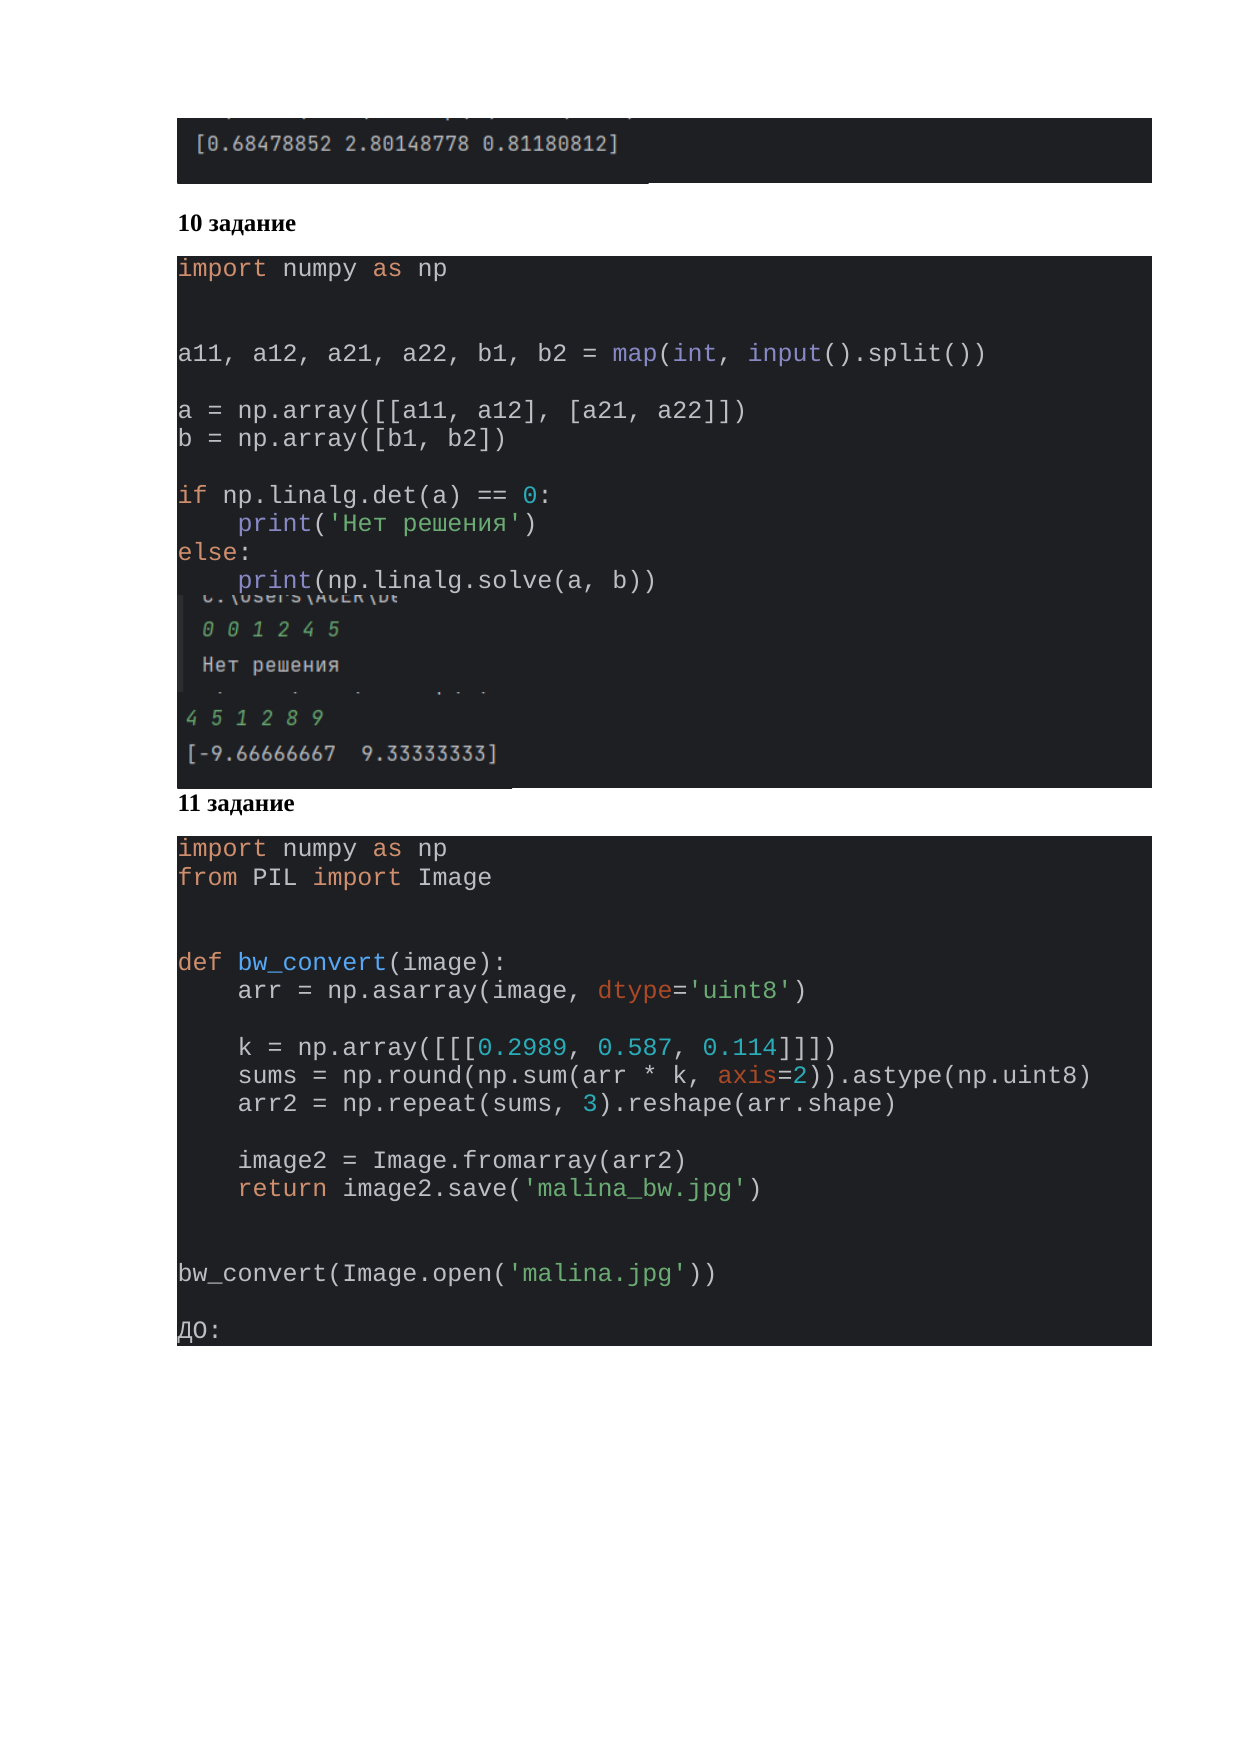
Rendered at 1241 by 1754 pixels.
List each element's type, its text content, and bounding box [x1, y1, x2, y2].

text import numpy as np a11, a12, a21, a22, b1, b2 = map(int, input().split()) a = np.array([[a11, a12], [a21, a22]]) b = np.array([b1, b2]) if np.linalg.det(a) == 0: print('Нет решения') else: print(np.linalg.solve(a, b)) [177, 256, 1152, 596]
text 11 задание [177, 788, 1152, 817]
text 10 задание [177, 208, 1152, 237]
text import numpy as np from PIL import Image def bw_convert(image): arr = np.asarray(image, dtype='uint8') k = np.array([[[0.2989, 0.587, 0.114]]]) sums = np.round(np.sum(arr * k, axis=2)).astype(np.uint8) arr2 = np.repeat(sums, 3).reshape(arr.shape) image2 = Image.fromarray(arr2) return image2.save('malina_bw.jpg') bw_convert(Image.open('malina.jpg')) [177, 836, 1152, 1289]
text ДО: [177, 1318, 1152, 1346]
picture [177, 595, 513, 789]
picture [177, 118, 649, 184]
